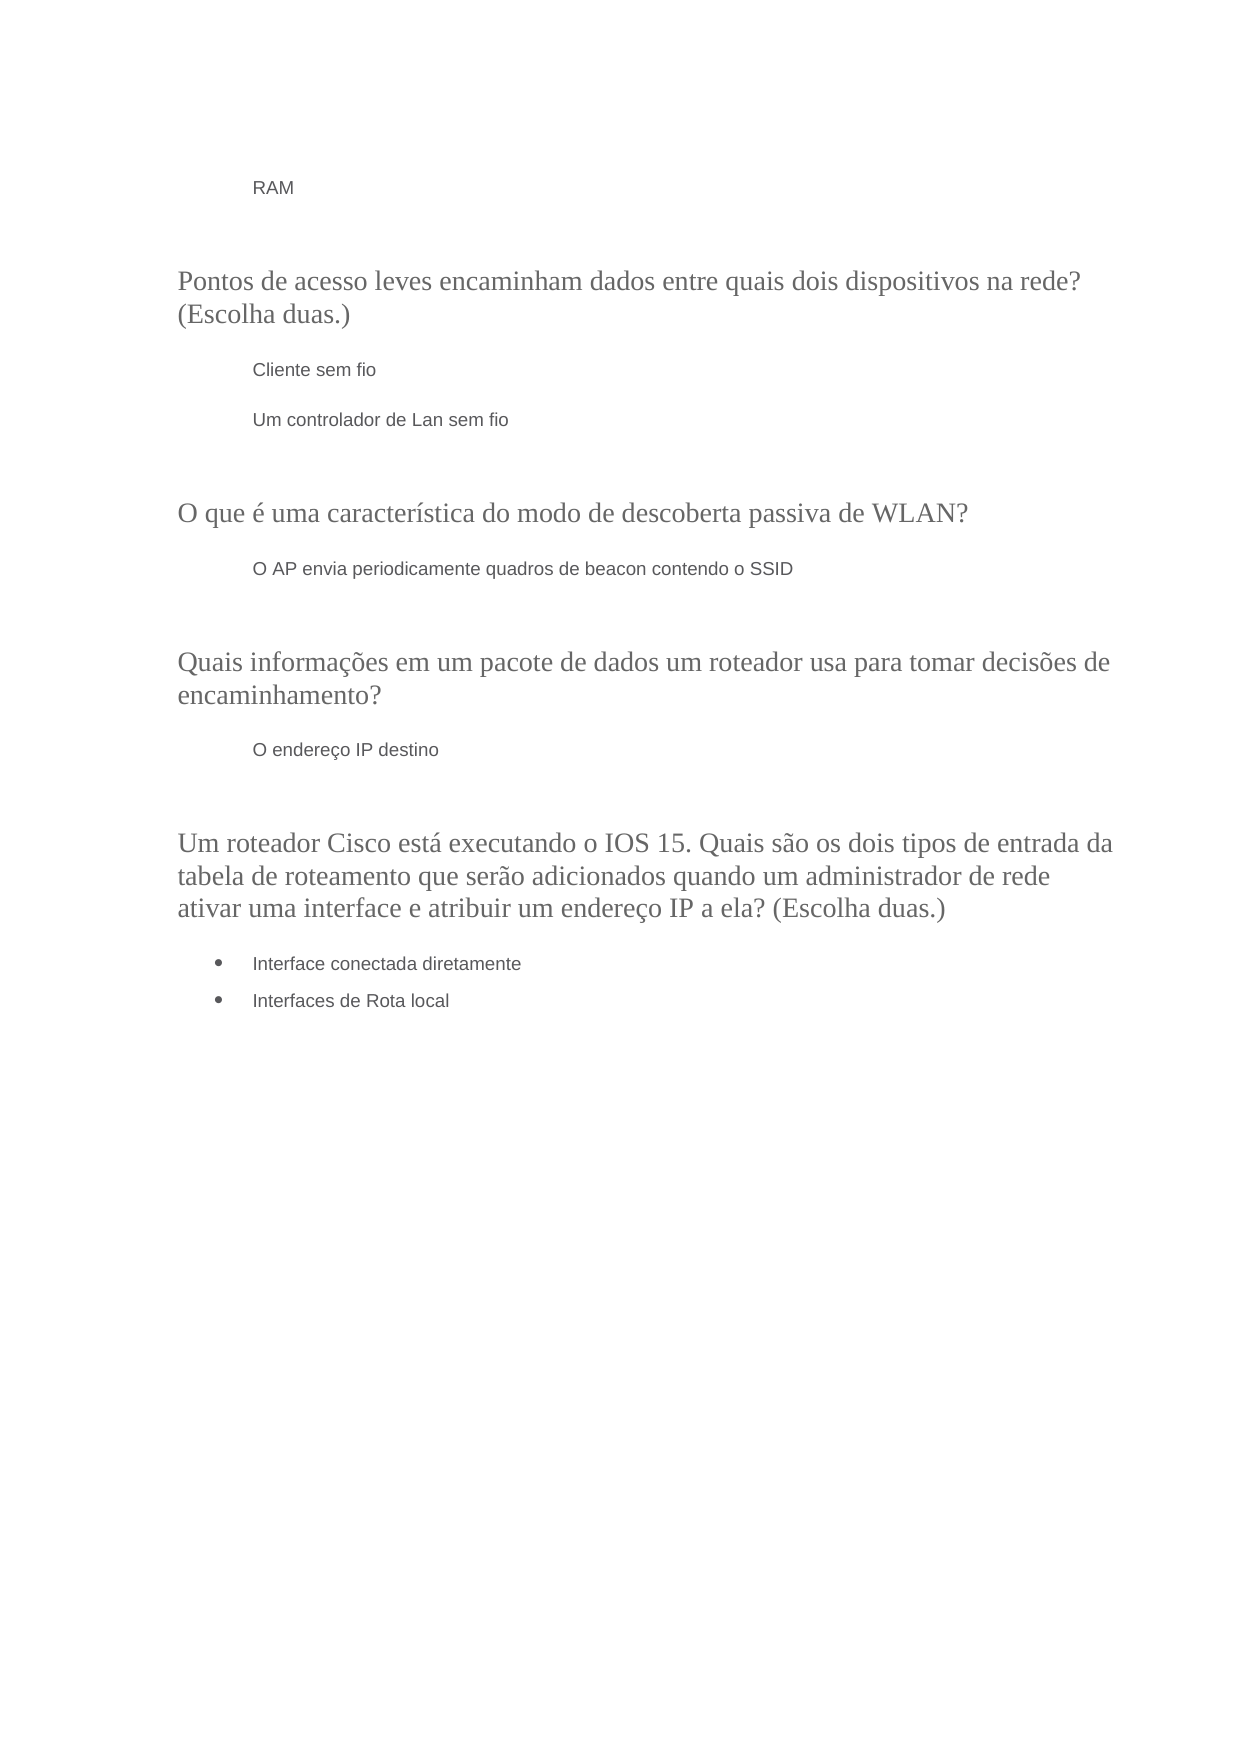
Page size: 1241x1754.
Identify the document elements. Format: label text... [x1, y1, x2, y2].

text O que é uma característica do modo de descoberta passiva de WLAN? [177, 496, 1122, 529]
text Um controlador de Lan sem fio [252, 409, 1122, 431]
text O endereço IP destino [252, 739, 1122, 761]
list Interface conectada diretamente [215, 953, 1122, 975]
text Pontos de acesso leves encaminham dados entre quais dois dispositivos na rede? (Escolha duas.) [177, 264, 1122, 329]
text O AP envia periodicamente quadros de beacon contendo o SSID [252, 558, 1122, 579]
text RAM [252, 177, 1122, 199]
text Um roteador Cisco está executando o IOS 15. Quais são os dois tipos de entrada da tabela de roteamento que serão adicionados quando um administrador de rede ativar uma interface e atribuir um endereço IP a ela? (Escolha duas.) [177, 827, 1122, 924]
text Cliente sem fio [252, 358, 1122, 380]
list Interfaces de Rota local [215, 990, 1122, 1012]
text Quais informações em um pacote de dados um roteador usa para tomar decisões de encaminhamento? [177, 645, 1122, 710]
